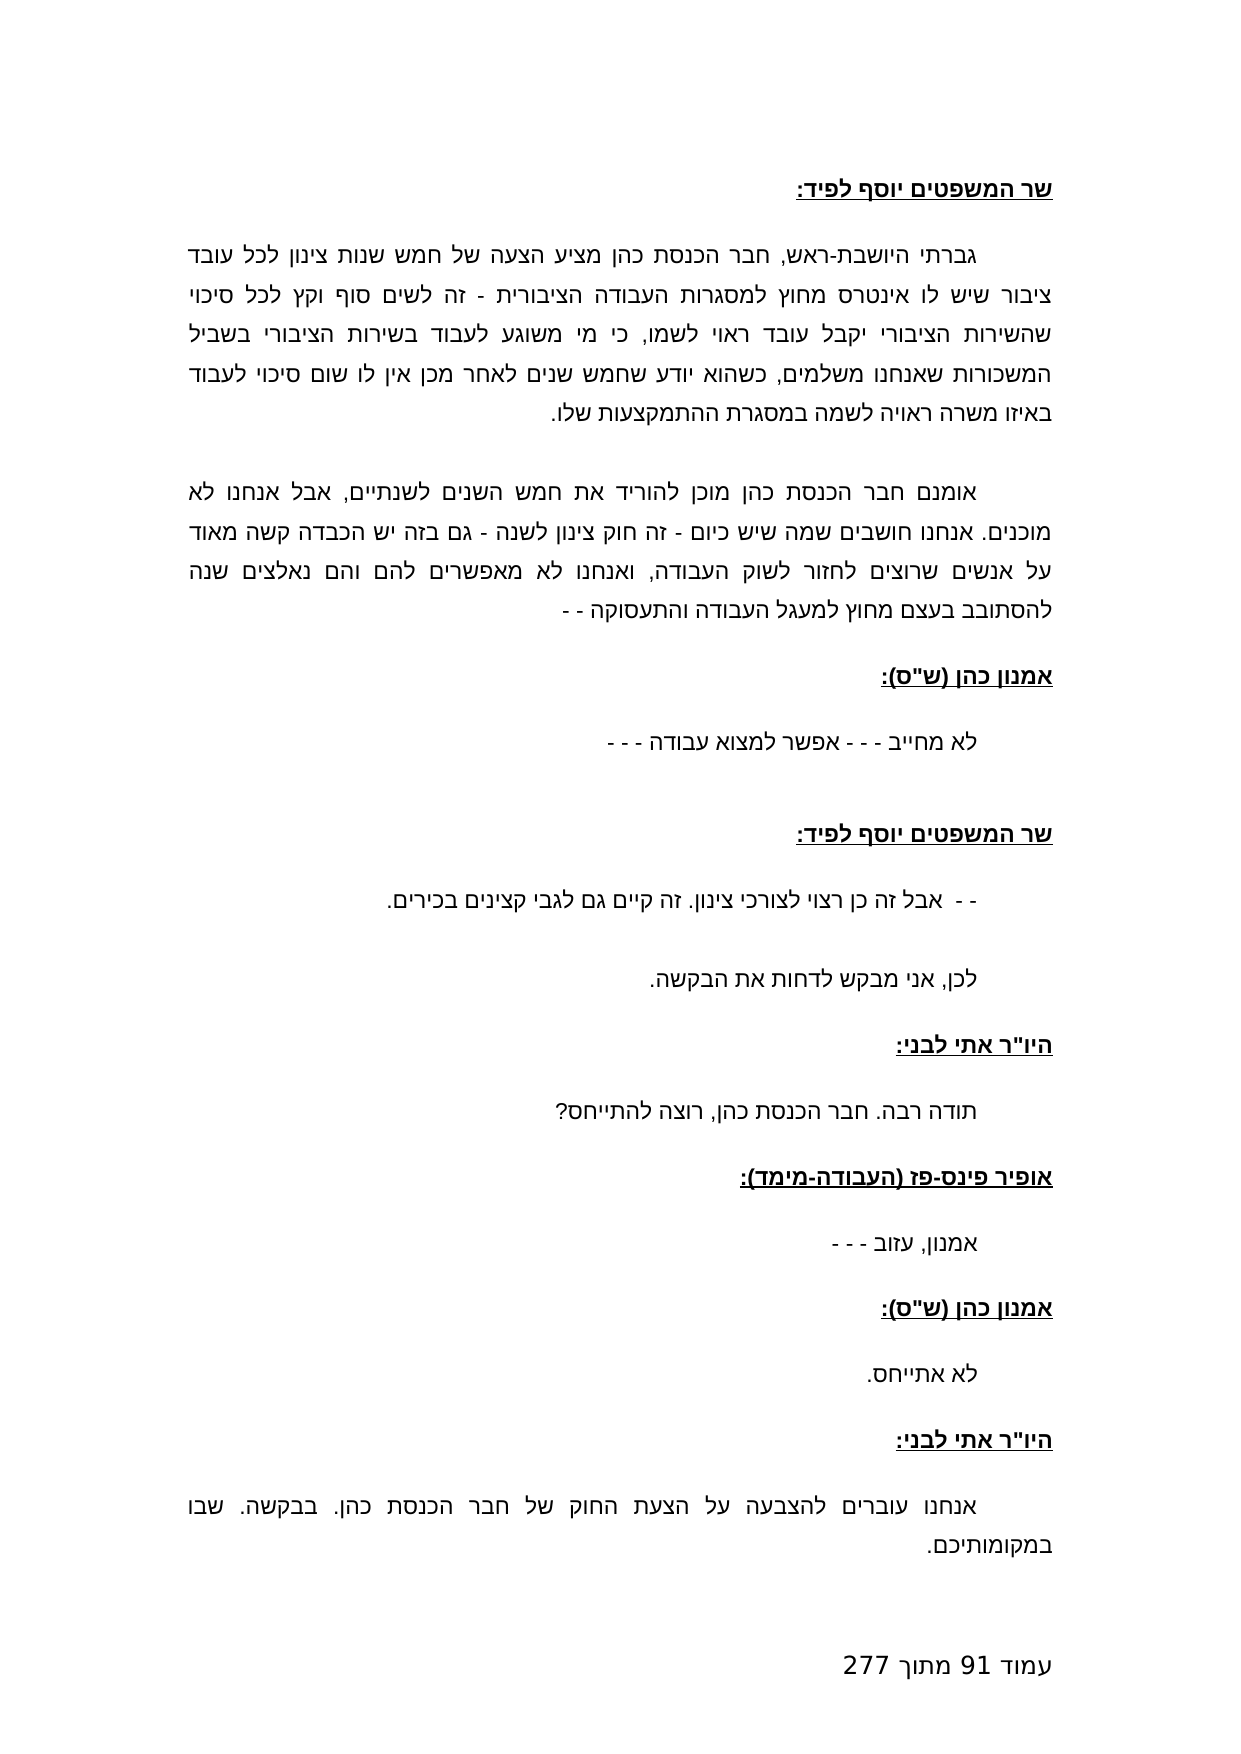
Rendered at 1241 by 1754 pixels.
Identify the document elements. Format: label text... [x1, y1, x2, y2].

text - - אבל זה כן רצוי לצורכי צינון. זה קיים גם לגבי קצינים בכירים. [187, 887, 1053, 913]
text אמנון, עזוב - - - [187, 1229, 1053, 1256]
text אופיר פינס-פז (העבודה-מימד): [187, 1137, 1053, 1190]
text היו"ר אתי לבני: [187, 1006, 1053, 1058]
text אמנון כהן (ש"ס): [187, 637, 1053, 690]
text היו"ר אתי לבני: [187, 1401, 1053, 1453]
text שר המשפטים יוסף לפיד: [187, 150, 1053, 203]
text לא מחייב - - - אפשר למצוא עבודה - - - [187, 729, 1053, 756]
text לכן, אני מבקש לדחות את הבקשה. [187, 966, 1053, 992]
text אנחנו עוברים להצבעה על הצעת החוק של חבר הכנסת כהן. בבקשה. שבו במקומותיכם. [187, 1493, 1053, 1559]
text תודה רבה. חבר הכנסת כהן, רוצה להתייחס? [187, 1098, 1053, 1124]
text גברתי היושבת-ראש, חבר הכנסת כהן מציע הצעה של חמש שנות צינון לכל עובד ציבור שיש לו אינטרס מחוץ למסגרות העבודה הציבורית - זה לשים סוף וקץ לכל סיכוי שהשירות הציבורי יקבל עובד ראוי לשמו, כי מי משוגע לעבוד בשירות הציבורי בשביל המשכורות שאנחנו משלמים, כשהוא יודע שחמש שנים לאחר מכן אין לו שום סיכוי לעבוד באיזו משרה ראויה לשמה במסגרת ההתמקצעות שלו. [187, 242, 1053, 426]
text אמנון כהן (ש"ס): [187, 1269, 1053, 1322]
text שר המשפטים יוסף לפיד: [187, 795, 1053, 848]
text לא אתייחס. [187, 1361, 1053, 1387]
text אומנם חבר הכנסת כהן מוכן להוריד את חמש השנים לשנתיים, אבל אנחנו לא מוכנים. אנחנו חושבים שמה שיש כיום - זה חוק צינון לשנה - גם בזה יש הכבדה קשה מאוד על אנשים שרוצים לחזור לשוק העבודה, ואנחנו לא מאפשרים להם והם נאלצים שנה להסתובב בעצם מחוץ למעגל העבודה והתעסוקה - - [187, 479, 1053, 624]
